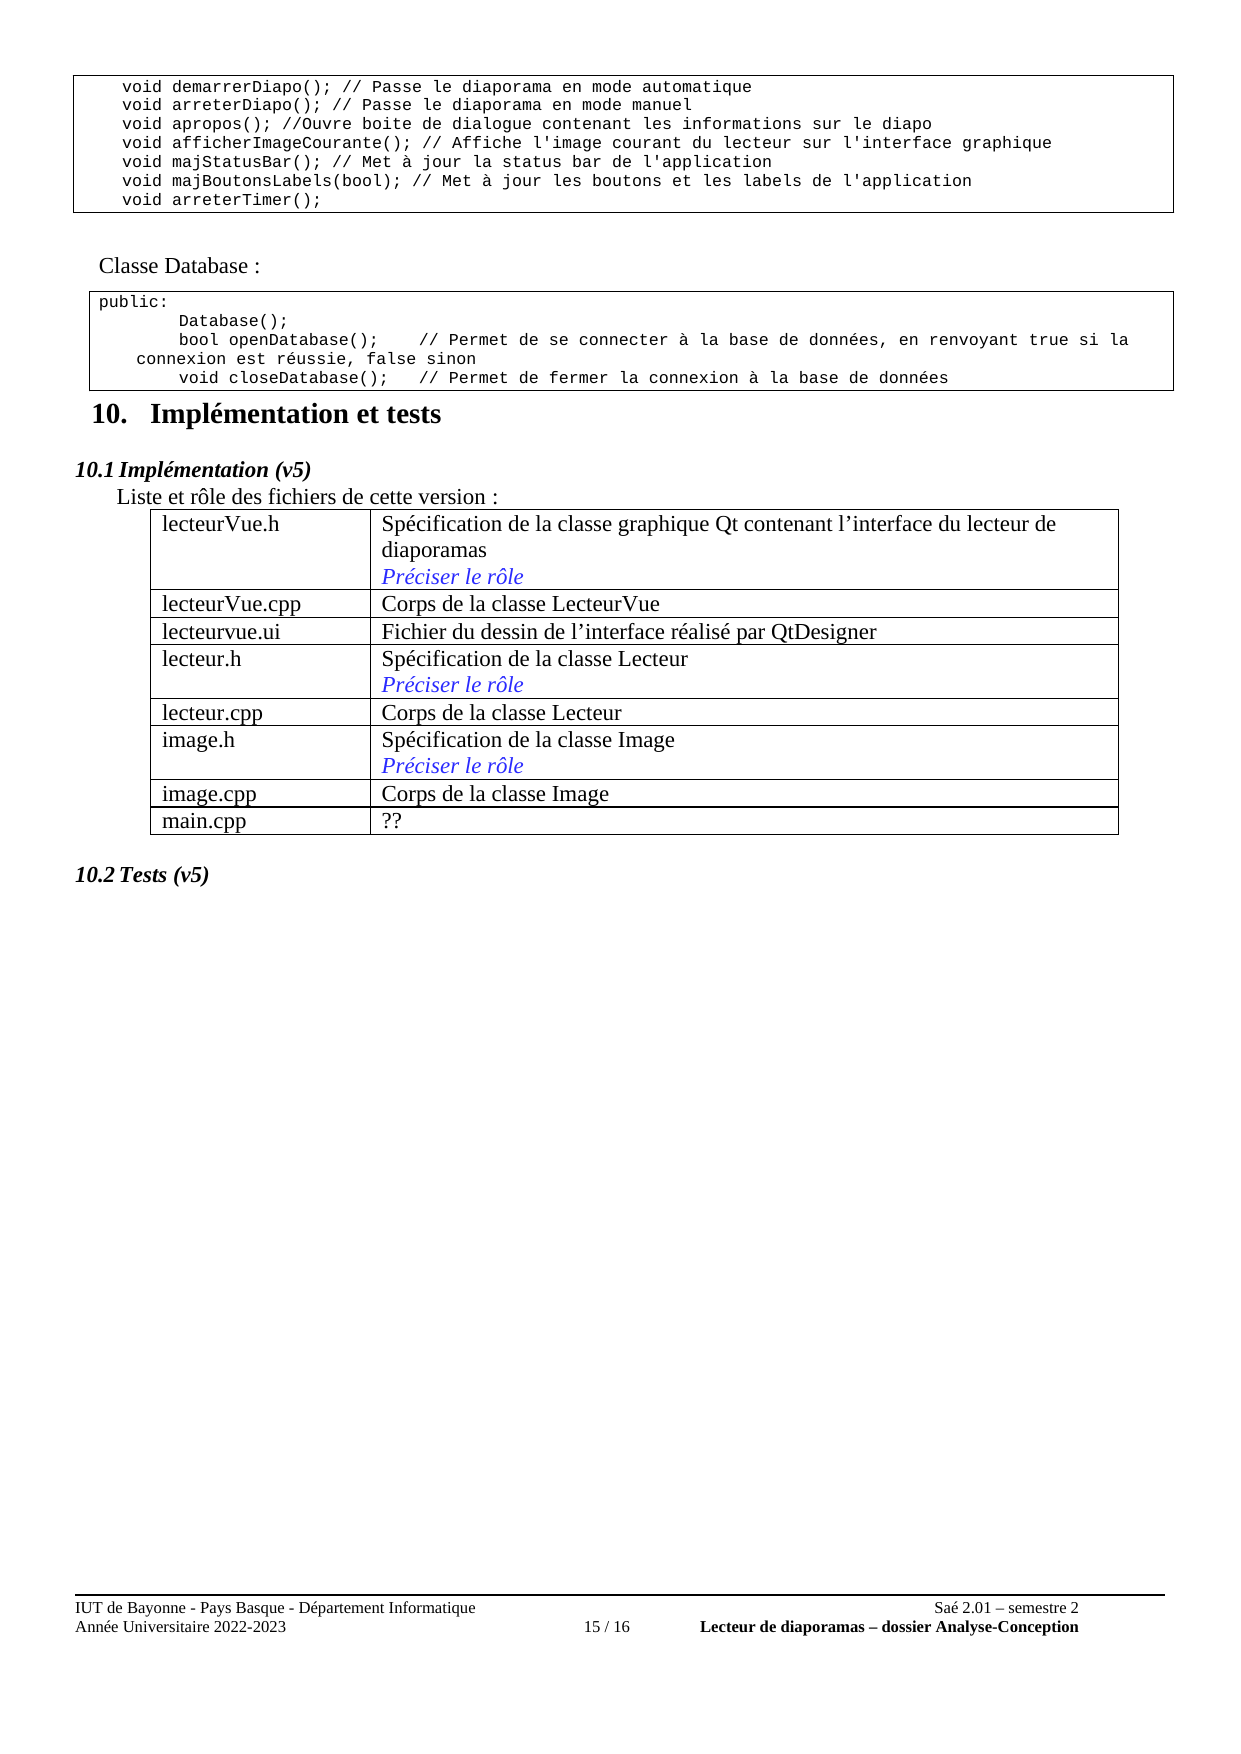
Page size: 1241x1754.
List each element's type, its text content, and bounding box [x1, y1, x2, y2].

table_cell image.h [151, 726, 370, 779]
subtitle Tests (v5) [75, 861, 1165, 887]
text Liste et rôle des fichiers de cette version : [99, 483, 1165, 509]
subtitle Implémentation (v5) [75, 456, 1165, 483]
text void arreterTimer(); [74, 188, 1173, 212]
text void apropos(); //Ouvre boite de dialogue contenant les informations sur le diapo [74, 113, 1173, 132]
subtitle Implémentation et tests [91, 397, 1165, 430]
table_cell main.cpp [151, 808, 370, 834]
text void demarrerDiapo(); // Passe le diaporama en mode automatique [74, 76, 1173, 94]
text void majBoutonsLabels(bool); // Met à jour les boutons et les labels de l'application [74, 169, 1173, 188]
table_cell lecteur.h [151, 645, 370, 698]
text Classe Database : [99, 252, 1150, 278]
text bool openDatabase(); // Permet de se connecter à la base de données, en renvoyant true si la connexion est réussie, false sinon [90, 329, 1173, 366]
table_cell Corps de la classe Image [371, 780, 1118, 806]
table_cell Corps de la classe Lecteur [371, 699, 1118, 725]
table_cell lecteurVue.cpp [151, 590, 370, 617]
table_cell ?? [371, 808, 1118, 834]
table_cell Corps de la classe LecteurVue [371, 590, 1118, 617]
text void arreterDiapo(); // Passe le diaporama en mode manuel [74, 94, 1173, 113]
table_cell lecteurvue.ui [151, 618, 370, 644]
text void afficherImageCourante(); // Affiche l'image courant du lecteur sur l'interface graphique [74, 132, 1173, 150]
text void majStatusBar(); // Met à jour la status bar de l'application [74, 150, 1173, 169]
table_cell Spécification de la classe Lecteur Préciser le rôle [371, 645, 1118, 698]
table_header lecteurVue.h [151, 510, 370, 589]
text void closeDatabase(); // Permet de fermer la connexion à la base de données [90, 366, 1173, 390]
table_header Spécification de la classe graphique Qt contenant l’interface du lecteur de diaporamas Préciser le rôle [371, 510, 1118, 589]
text Database(); [90, 310, 1173, 329]
text public: [90, 292, 1173, 310]
table_cell Spécification de la classe Image Préciser le rôle [371, 726, 1118, 779]
table_cell Fichier du dessin de l’interface réalisé par QtDesigner [371, 618, 1118, 644]
table_cell image.cpp [151, 780, 370, 806]
table_cell lecteur.cpp [151, 699, 370, 725]
